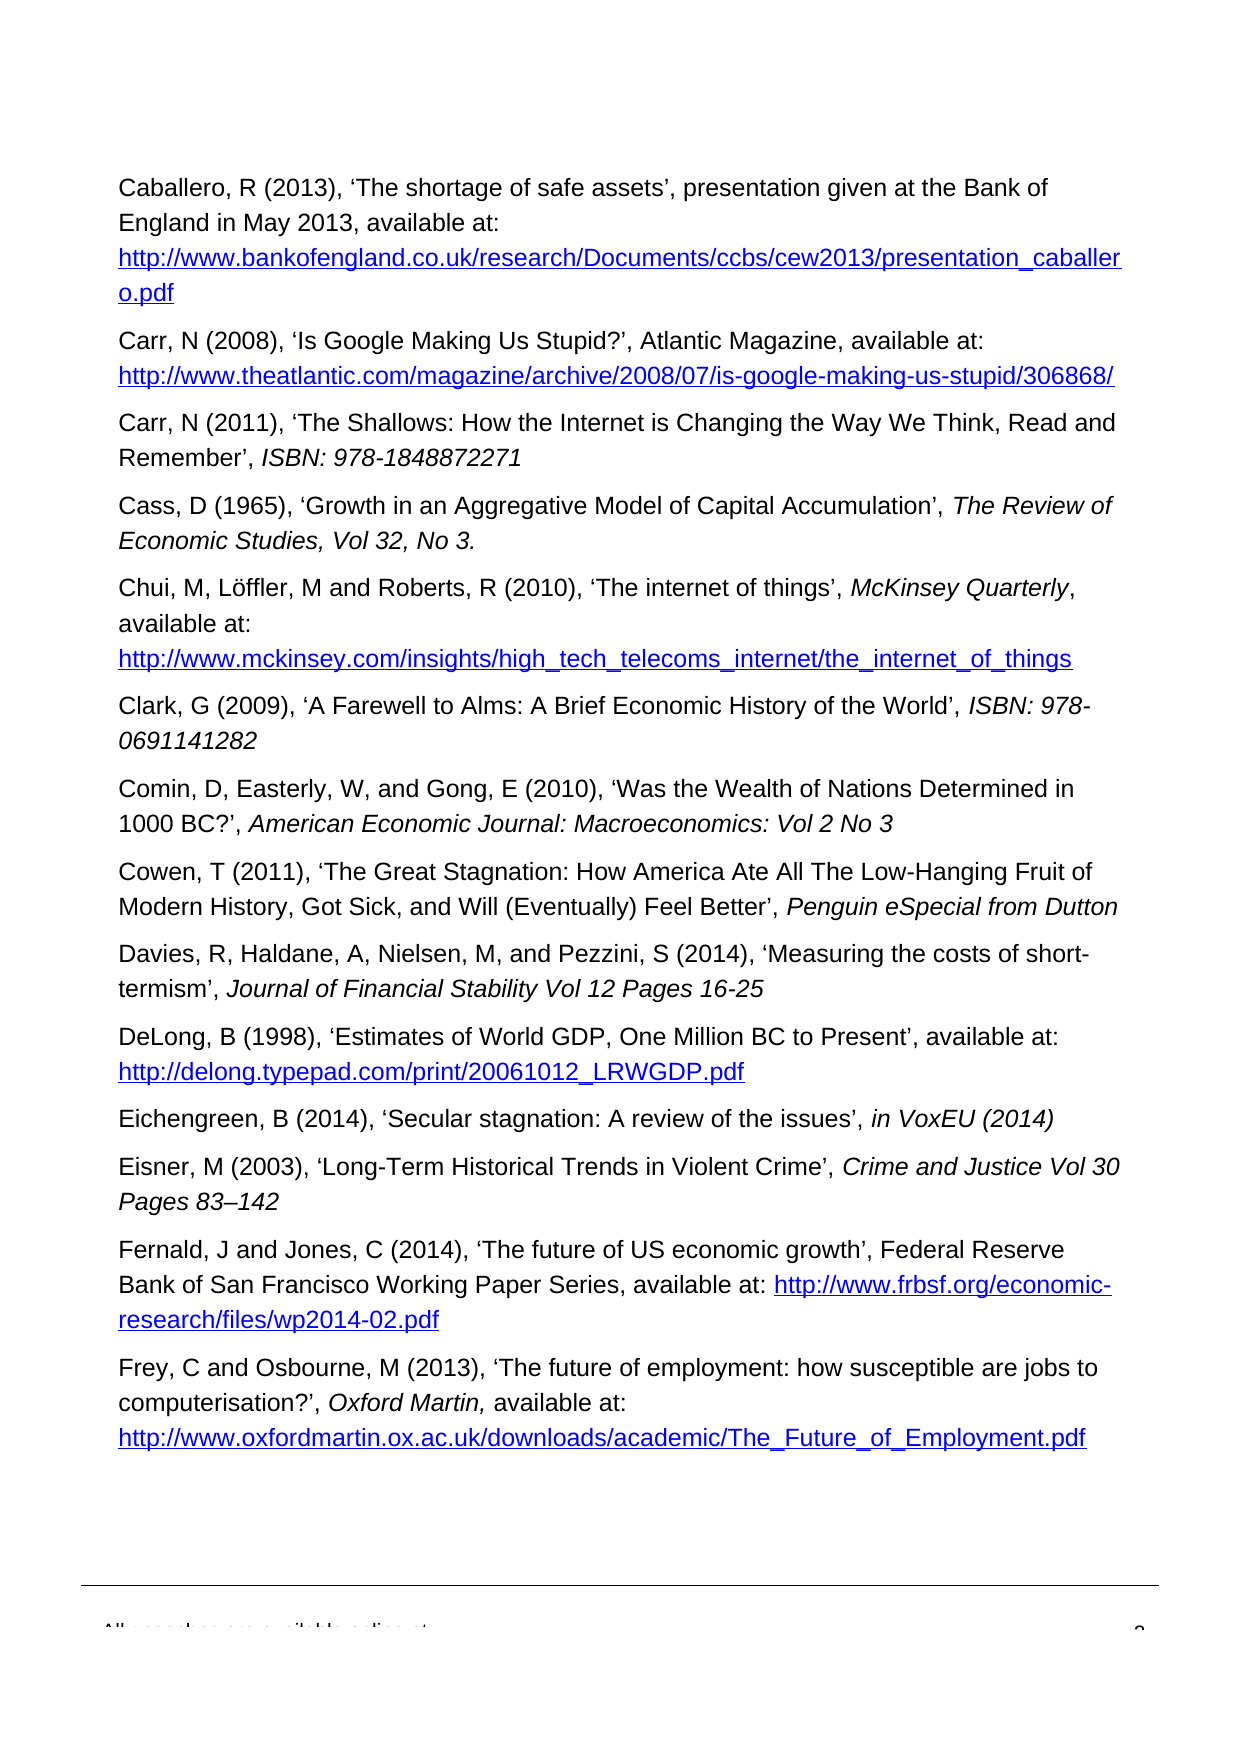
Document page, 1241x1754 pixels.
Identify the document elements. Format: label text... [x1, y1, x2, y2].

text Frey, C and Osbourne, M (2013), ‘The future of employment: how susceptible are jobs to computerisation?’, Oxford Martin, available at: http://www.oxfordmartin.ox.ac.uk/downloads/academic/The_Future_of_Employment.pdf [118, 1353, 1101, 1451]
text Eichengreen, B (2014), ‘Secular stagnation: A review of the issues’, in VoxEU (2014) [118, 1104, 1240, 1133]
text Comin, D, Easterly, W, and Gong, E (2010), ‘Was the Wealth of Nations Determined in 1000 BC?’, American Economic Journal: Macroeconomics: Vol 2 No 3 [118, 774, 1077, 837]
text Davies, R, Haldane, A, Nielsen, M, and Pezzini, S (2014), ‘Measuring the costs of short- termism’, Journal of Financial Stability Vol 12 Pages 16-25 [118, 939, 1092, 1003]
text Cowen, T (2011), ‘The Great Stagnation: How America Ate All The Low-Hanging Fruit of Modern History, Got Sick, and Will (Eventually) Feel Better’, Penguin eSpecial from Dutton [118, 857, 1120, 920]
text Cass, D (1965), ‘Growth in an Aggregative Model of Capital Accumulation’, The Review of Economic Studies, Vol 32, No 3. [118, 491, 1113, 554]
text Caballero, R (2013), ‘The shortage of safe assets’, presentation given at the Bank of England in May 2013, available at: http://www.bankofengland.co.uk/research/Documents/ccbs/cew2013/presentation_caballer o.pdf [118, 173, 1138, 307]
text Fernald, J and Jones, C (2014), ‘The future of US economic growth’, Federal Reserve Bank of San Francisco Working Paper Series, available at: http://www.frbsf.org/economic- research/files/wp2014-02.pdf [118, 1235, 1112, 1334]
text Clark, G (2009), ‘A Farewell to Alms: A Brief Economic History of the World’, ISBN: 978- 0691141282 [118, 691, 1092, 755]
text Carr, N (2008), ‘Is Google Making Us Stupid?’, Atlantic Magazine, available at: http://www.theatlantic.com/magazine/archive/2008/07/is-google-making-us-stupid/306868/ [118, 326, 1115, 386]
text DeLong, B (1998), ‘Estimates of World GDP, One Million BC to Present’, available at: http://delong.typepad.com/print/20061012_LRWGDP.pdf [118, 1022, 1062, 1086]
text Chui, M, Löffler, M and Roberts, R (2010), ‘The internet of things’, McKinsey Quarterly, available at: http://www.mckinsey.com/insights/high_tech_telecoms_internet/the_internet_of_things [118, 573, 1077, 673]
text Carr, N (2011), ‘The Shallows: How the Internet is Changing the Way We Think, Read and Remember’, ISBN: 978-1848872271 [118, 408, 1119, 472]
text Eisner, M (2003), ‘Long-Term Historical Trends in Violent Crime’, Crime and Justice Vol 30 Pages 83–142 [118, 1152, 1121, 1216]
